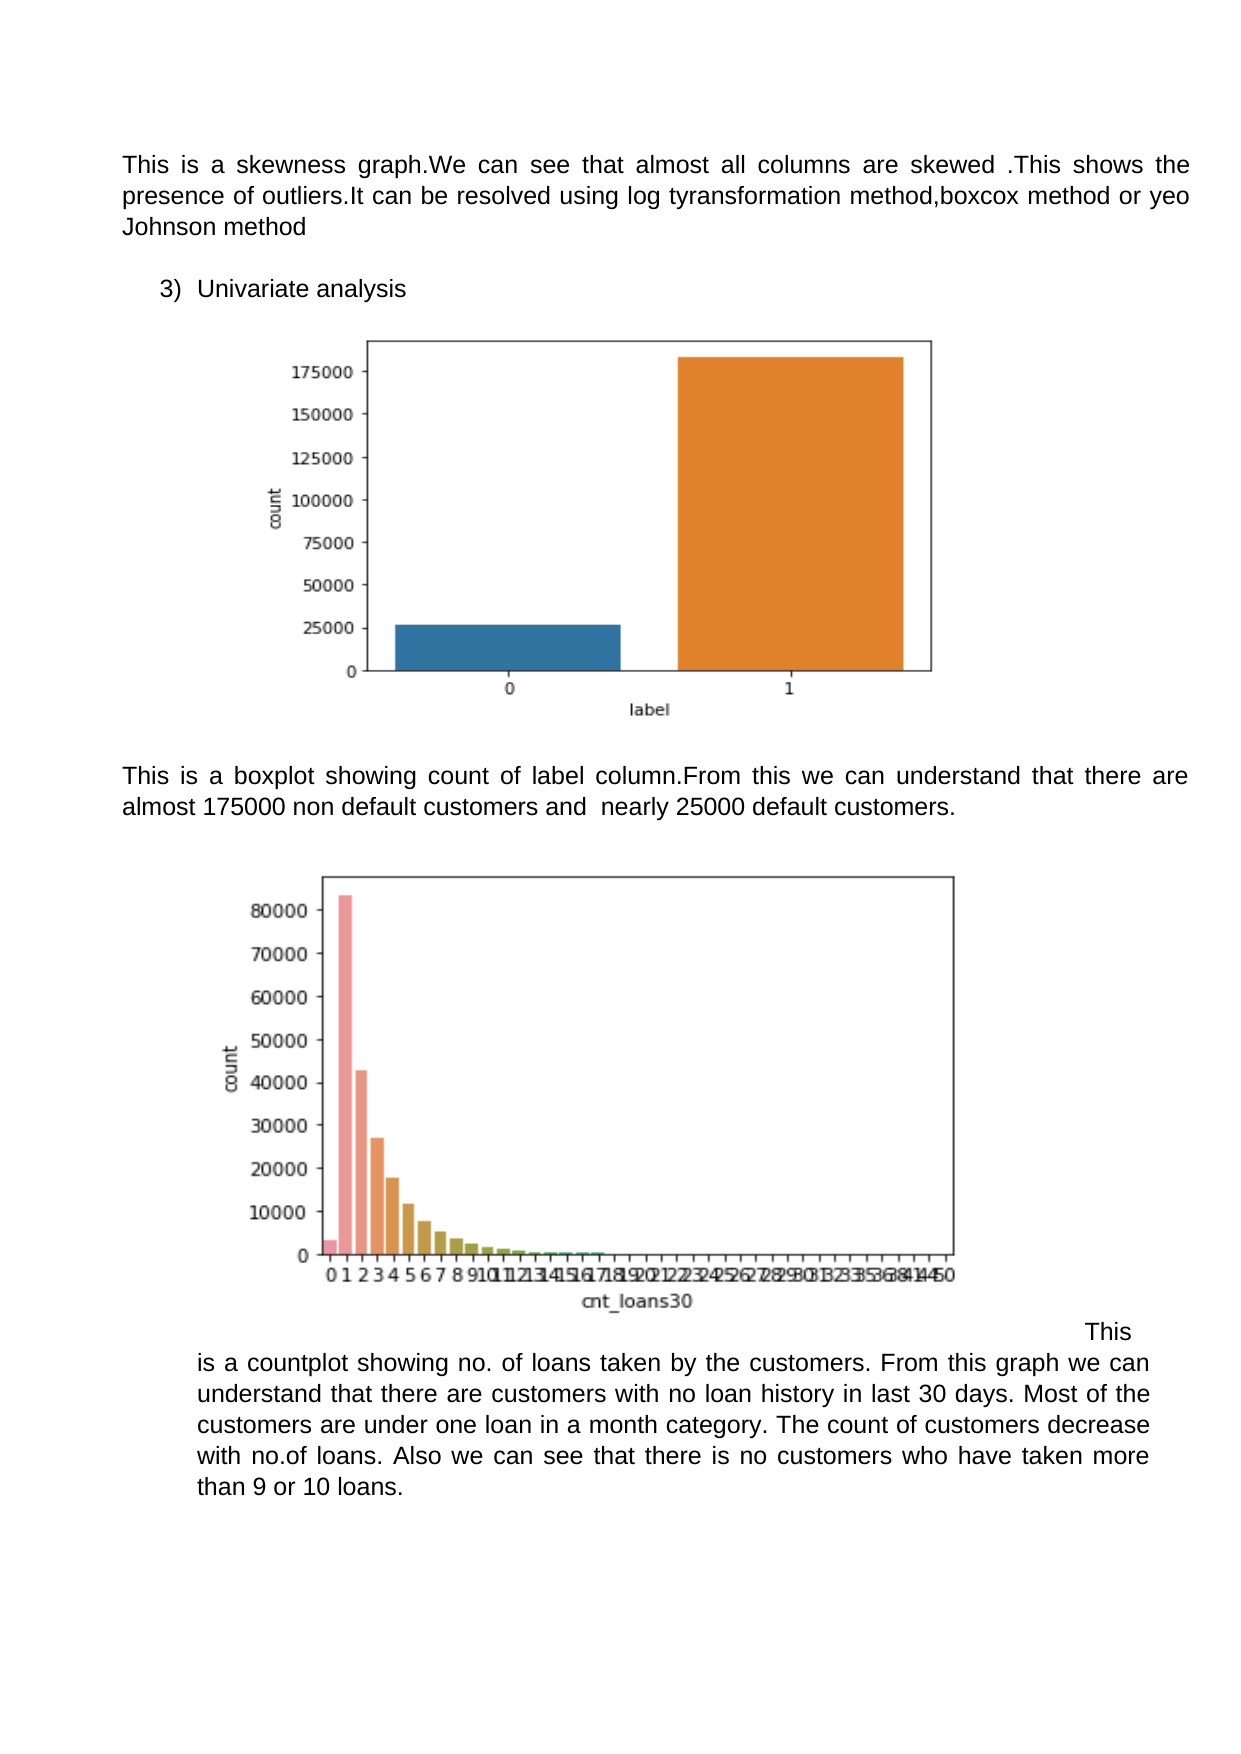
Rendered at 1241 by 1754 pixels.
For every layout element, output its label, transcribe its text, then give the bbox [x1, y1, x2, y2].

list Univariate analysis [159, 274, 1192, 303]
picture [239, 321, 1035, 743]
picture [196, 854, 1085, 1341]
list This is a boxplot showing count of label column.From this we can understand that there are almost 175000 non default customers and nearly 25000 default customers. [122, 761, 1192, 821]
list This is a skewness graph.We can see that almost all columns are skewed .This shows the presence of outliers.It can be resolved using log tyransformation method,boxcox method or yeo Johnson method [122, 150, 1192, 241]
